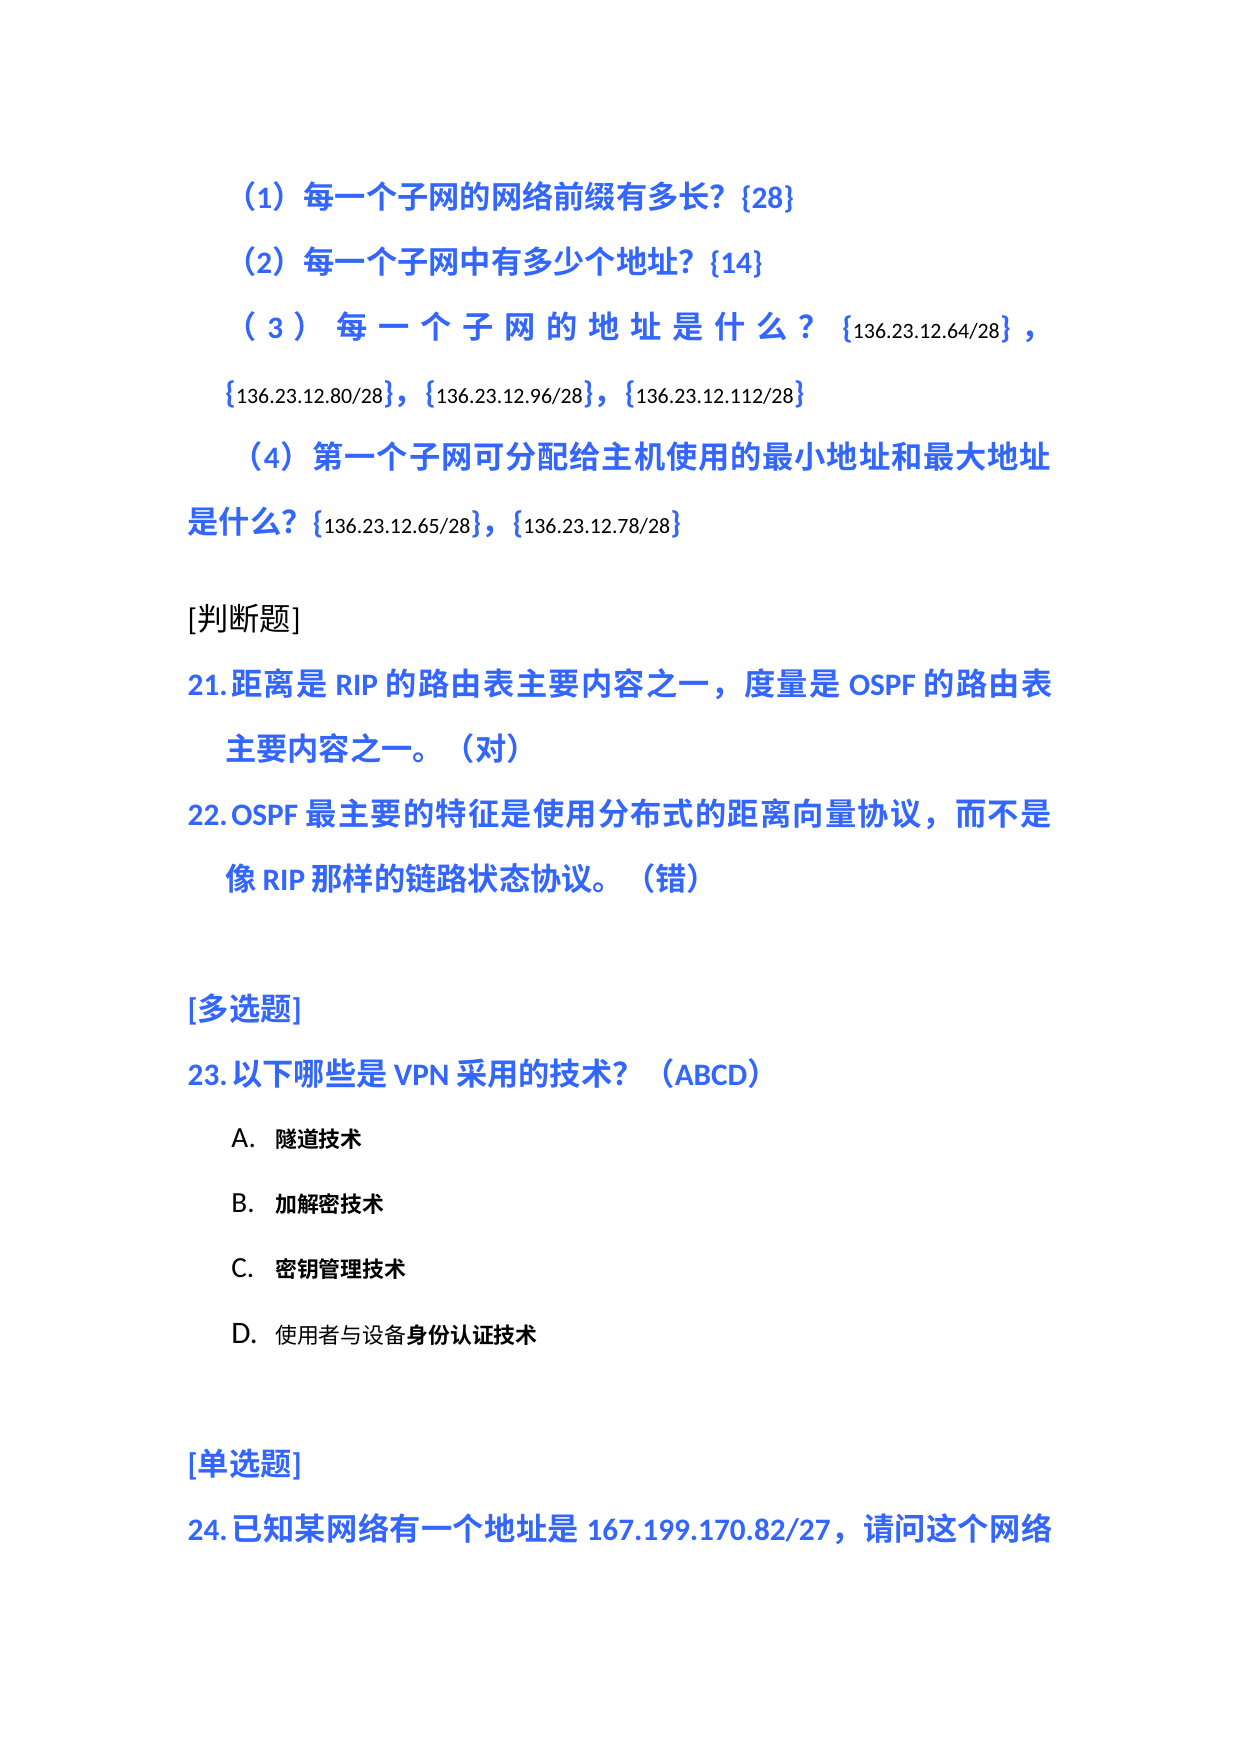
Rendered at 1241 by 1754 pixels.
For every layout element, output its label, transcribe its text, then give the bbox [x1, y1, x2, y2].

text [判断题] [187, 584, 1053, 649]
list （1）每一个子网的网络前缀有多长？{28} [225, 162, 1053, 227]
list 使用者与设备身份认证技术 [231, 1299, 1053, 1364]
text [单选题] [187, 1429, 1053, 1494]
text [多选题] [187, 974, 1053, 1039]
list 距离是RIP的路由表主要内容之一，度量是OSPF的路由表主要内容之一。（对） [187, 649, 1053, 779]
list 密钥管理技术 [231, 1234, 1053, 1299]
list 以下哪些是VPN采用的技术？（ABCD） [187, 1039, 1053, 1104]
list （2）每一个子网中有多少个地址？{14} [225, 227, 1053, 292]
text （4）第一个子网可分配给主机使用的最小地址和最大地址是什么？{136.23.12.65/28}，{136.23.12.78/28} [187, 422, 1053, 552]
list 隧道技术 [231, 1104, 1053, 1169]
list （3）每一个子网的地址是什么？{136.23.12.64/28}，{136.23.12.80/28}，{136.23.12.96/28}，{136.23.12.112/28} [225, 292, 1053, 422]
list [187, 1494, 1053, 1559]
list OSPF最主要的特征是使用分布式的距离向量协议，而不是像RIP那样的链路状态协议。（错） [187, 779, 1053, 909]
list 加解密技术 [231, 1169, 1053, 1234]
